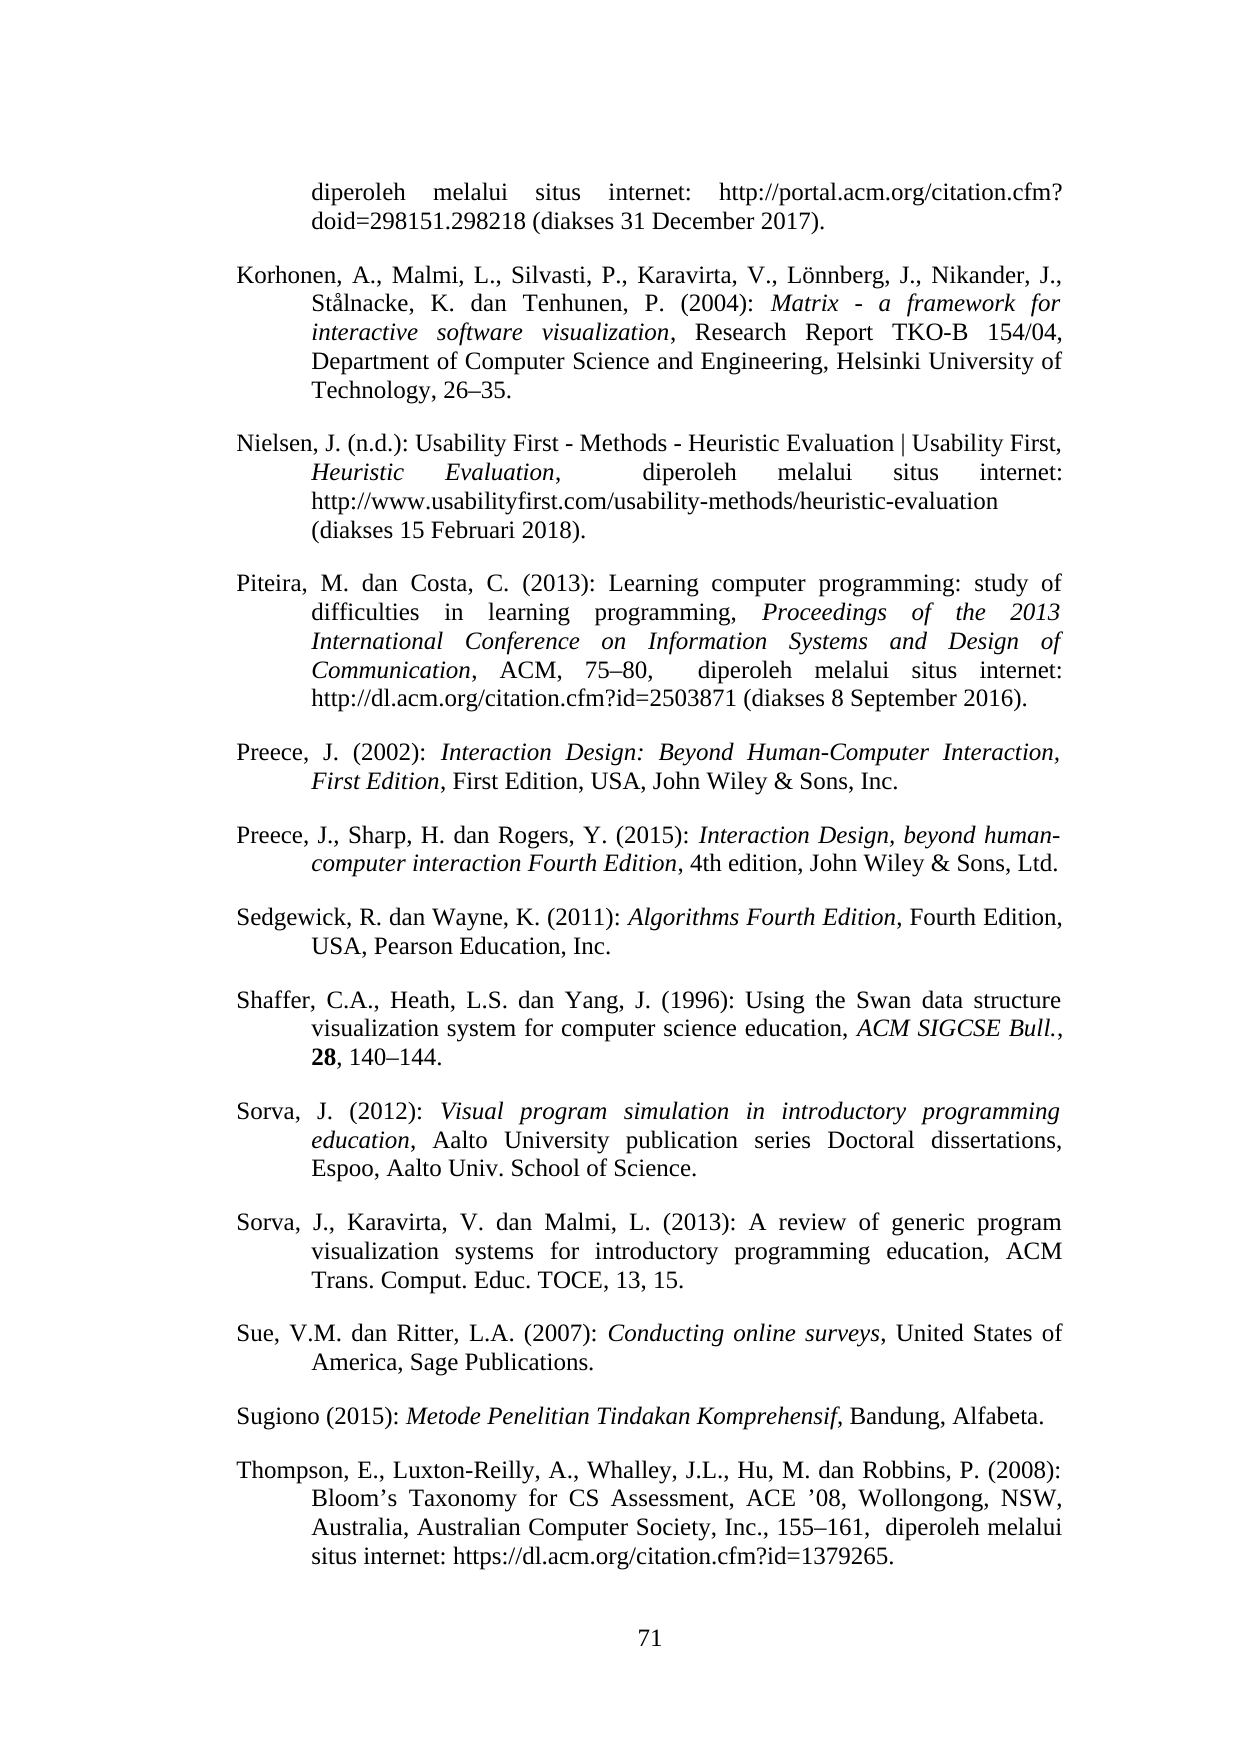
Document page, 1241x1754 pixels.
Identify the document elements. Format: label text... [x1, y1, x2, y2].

text Sorva, J. (2012): Visual program simulation in introductory programming education, Aalto University publication series Doctoral dissertations, Espoo, Aalto Univ. School of Science. [236, 1096, 1063, 1182]
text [236, 177, 1063, 235]
text Shaffer, C.A., Heath, L.S. dan Yang, J. (1996): Using the Swan data structure visualization system for computer science education, ACM SIGCSE Bull., 28, 140–144. [236, 985, 1063, 1071]
text Korhonen, A., Malmi, L., Silvasti, P., Karavirta, V., Lönnberg, J., Nikander, J., Stålnacke, K. dan Tenhunen, P. (2004): Matrix - a framework for interactive software visualization, Research Report TKO-B 154/04, Department of Computer Science and Engineering, Helsinki University of Technology, 26–35. [236, 260, 1063, 403]
text Sorva, J., Karavirta, V. dan Malmi, L. (2013): A review of generic program visualization systems for introductory programming education, ACM Trans. Comput. Educ. TOCE, 13, 15. [236, 1207, 1063, 1293]
text Preece, J., Sharp, H. dan Rogers, Y. (2015): Interaction Design, beyond human-computer interaction Fourth Edition, 4th edition, John Wiley & Sons, Ltd. [236, 820, 1063, 877]
text Preece, J. (2002): Interaction Design: Beyond Human-Computer Interaction, First Edition, First Edition, USA, John Wiley & Sons, Inc. [236, 737, 1063, 795]
text Piteira, M. dan Costa, C. (2013): Learning computer programming: study of difficulties in learning programming, Proceedings of the 2013 International Conference on Information Systems and Design of Communication, ACM, 75–80, diperoleh melalui situs internet: http://dl.acm.org/citation.cfm?id=2503871 (diakses 8 September 2016). [236, 568, 1063, 712]
text Sedgewick, R. dan Wayne, K. (2011): Algorithms Fourth Edition, Fourth Edition, USA, Pearson Education, Inc. [236, 902, 1063, 960]
text Thompson, E., Luxton-Reilly, A., Whalley, J.L., Hu, M. dan Robbins, P. (2008): Bloom’s Taxonomy for CS Assessment, ACE ’08, Wollongong, NSW, Australia, Australian Computer Society, Inc., 155–161, diperoleh melalui situs internet: https://dl.acm.org/citation.cfm?id=1379265. [236, 1455, 1063, 1570]
text Sugiono (2015): Metode Penelitian Tindakan Komprehensif, Bandung, Alfabeta. [236, 1401, 1063, 1430]
text Nielsen, J. (n.d.): Usability First - Methods - Heuristic Evaluation | Usability First, Heuristic Evaluation, diperoleh melalui situs internet: http://www.usabilityfirst.com/usability-methods/heuristic-evaluation (diakses 15 Februari 2018). [236, 428, 1063, 543]
text Sue, V.M. dan Ritter, L.A. (2007): Conducting online surveys, United States of America, Sage Publications. [236, 1318, 1063, 1376]
